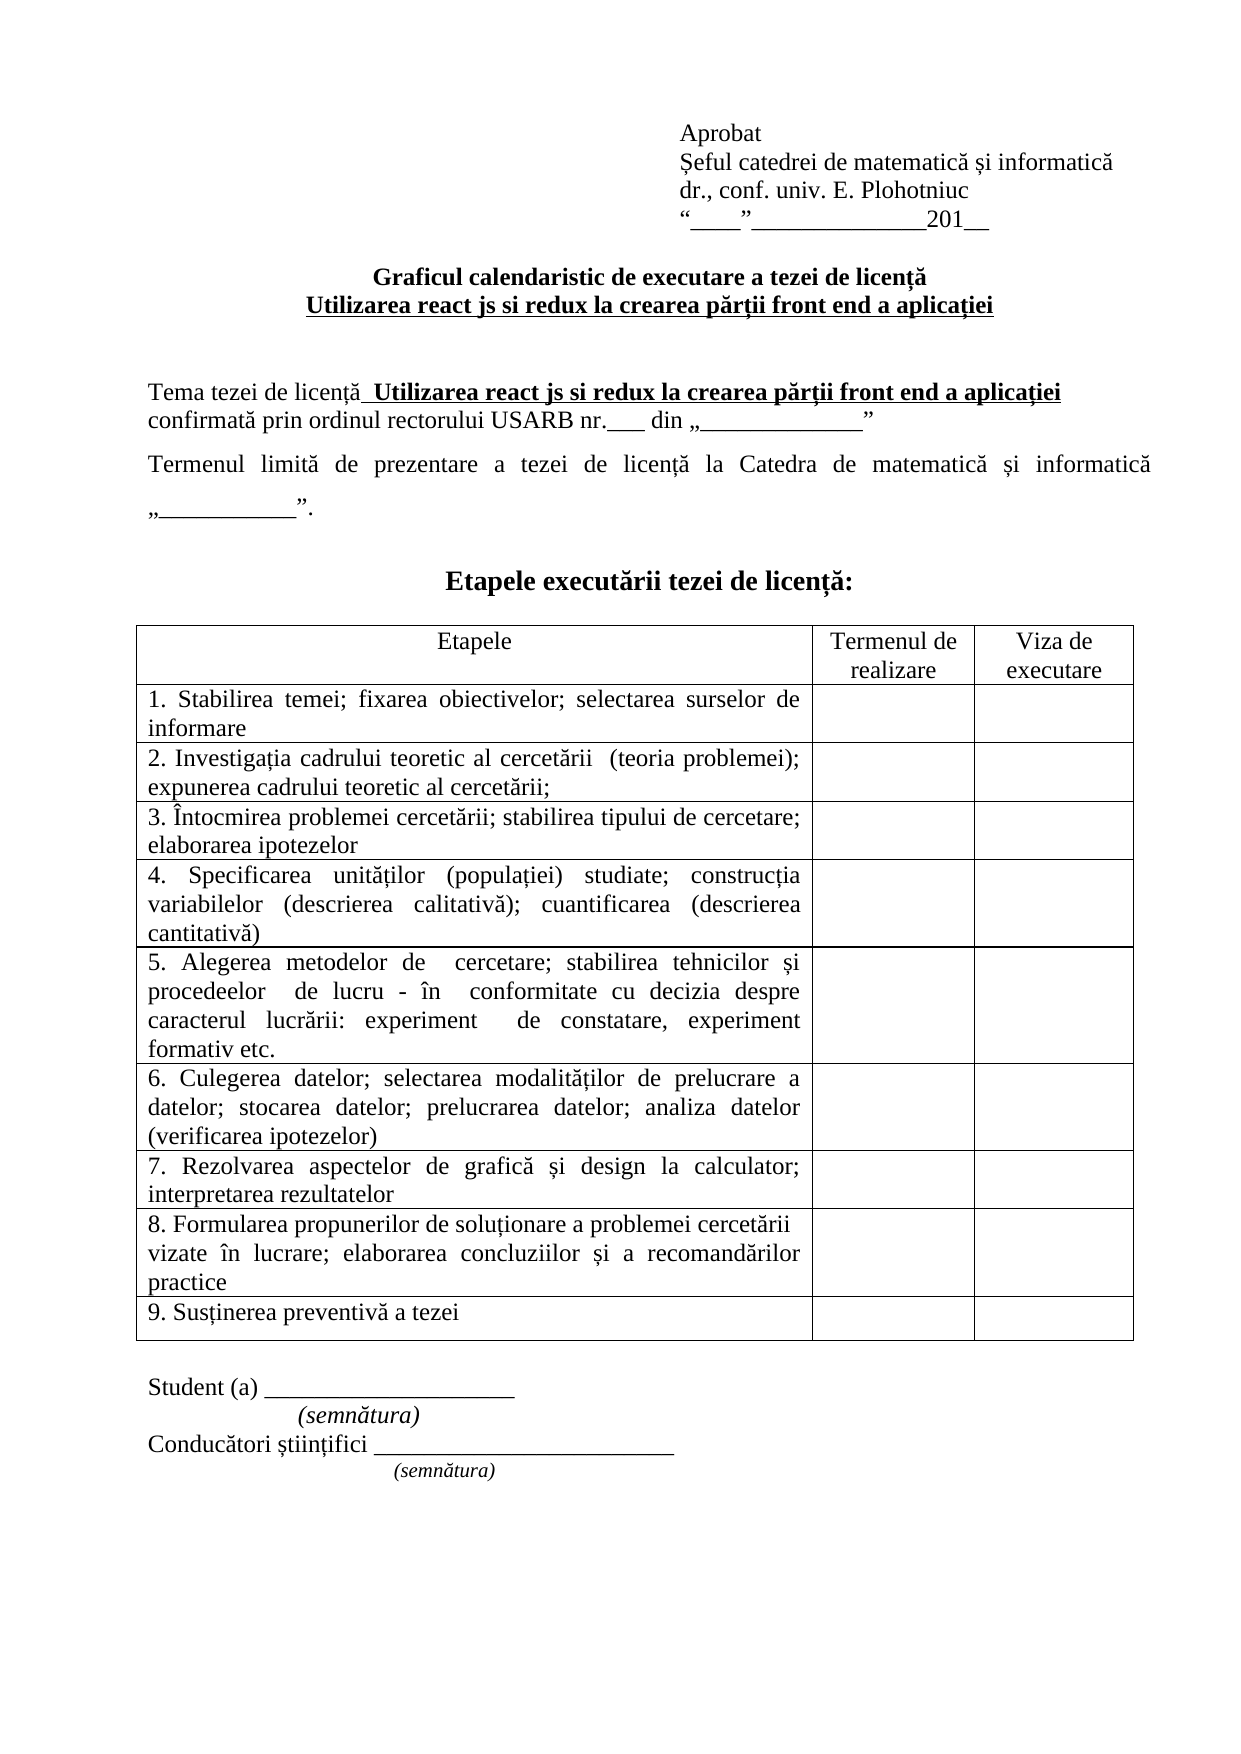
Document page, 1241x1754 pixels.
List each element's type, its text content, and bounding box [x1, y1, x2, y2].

table_header Viza de executare [975, 626, 1133, 683]
text (semnătura) [298, 1458, 1152, 1482]
table_cell [813, 1297, 974, 1340]
text Utilizarea react js si redux la crearea părții front end a aplicației [148, 291, 1152, 319]
text Graficul calendaristic de executare a tezei de licență [148, 262, 1152, 291]
table_cell 2. Investigația cadrului teoretic al cercetării (teoria problemei); expunerea cadrului teoretic al cercetării; [137, 743, 812, 801]
table_cell [975, 948, 1133, 1062]
text Șeful catedrei de matematică și informatică [679, 147, 1152, 176]
table_cell [813, 685, 974, 742]
table_cell 5. Alegerea metodelor de cercetare; stabilirea tehnicilor și procedeelor de lucru - în conformitate cu decizia despre caracterul lucrării: experiment de constatare, experiment formativ etc. [137, 948, 812, 1062]
text Tema tezei de licență Utilizarea react js si redux la crearea părții front end a aplicației [148, 377, 1152, 406]
text Student (a) ____________________ [148, 1372, 1152, 1401]
table_cell 7. Rezolvarea aspectelor de grafică și design la calculator; interpretarea rezultatelor [137, 1151, 812, 1208]
text Etapele executării tezei de licență: [148, 564, 1152, 596]
table_cell [813, 802, 974, 859]
text “____”______________201__ [679, 204, 1152, 233]
table_cell [813, 743, 974, 801]
table_cell [813, 948, 974, 1062]
table_cell 4. Specificarea unităților (populației) studiate; construcția variabilelor (descrierea calitativă); cuantificarea (descrierea cantitativă) [137, 860, 812, 946]
table_cell [975, 1064, 1133, 1150]
text Conducători științifici ________________________ [148, 1429, 1152, 1458]
text confirmată prin ordinul rectorului USARB nr.___ din „_____________” [148, 406, 1152, 434]
table_cell [975, 1151, 1133, 1208]
table_cell [975, 743, 1133, 801]
table_cell [975, 1209, 1133, 1296]
table_cell [975, 860, 1133, 946]
text Aprobat [679, 118, 1152, 147]
text Termenul limită de prezentare a tezei de licență la Catedra de matematică și informatică „___________”. [148, 449, 1152, 521]
table_header Etapele [137, 626, 812, 683]
table_cell 1. Stabilirea temei; fixarea obiectivelor; selectarea surselor de informare [137, 685, 812, 742]
table_cell [813, 1064, 974, 1150]
table_cell [813, 860, 974, 946]
table_cell 3. Întocmirea problemei cercetării; stabilirea tipului de cercetare; elaborarea ipotezelor [137, 802, 812, 859]
text (semnătura) [223, 1401, 1152, 1429]
table_cell [975, 802, 1133, 859]
table_cell [975, 685, 1133, 742]
table_cell [813, 1151, 974, 1208]
table_cell 8. Formularea propunerilor de soluționare a problemei cercetării vizate în lucrare; elaborarea concluziilor și a recomandărilor practice [137, 1209, 812, 1296]
table_cell 9. Susținerea preventivă a tezei [137, 1297, 812, 1340]
text dr., conf. univ. E. Plohotniuc [679, 176, 1152, 204]
table_header Termenul de realizare [813, 626, 974, 683]
table_cell 6. Culegerea datelor; selectarea modalităților de prelucrare a datelor; stocarea datelor; prelucrarea datelor; analiza datelor (verificarea ipotezelor) [137, 1064, 812, 1150]
table_cell [975, 1297, 1133, 1340]
table_cell [813, 1209, 974, 1296]
